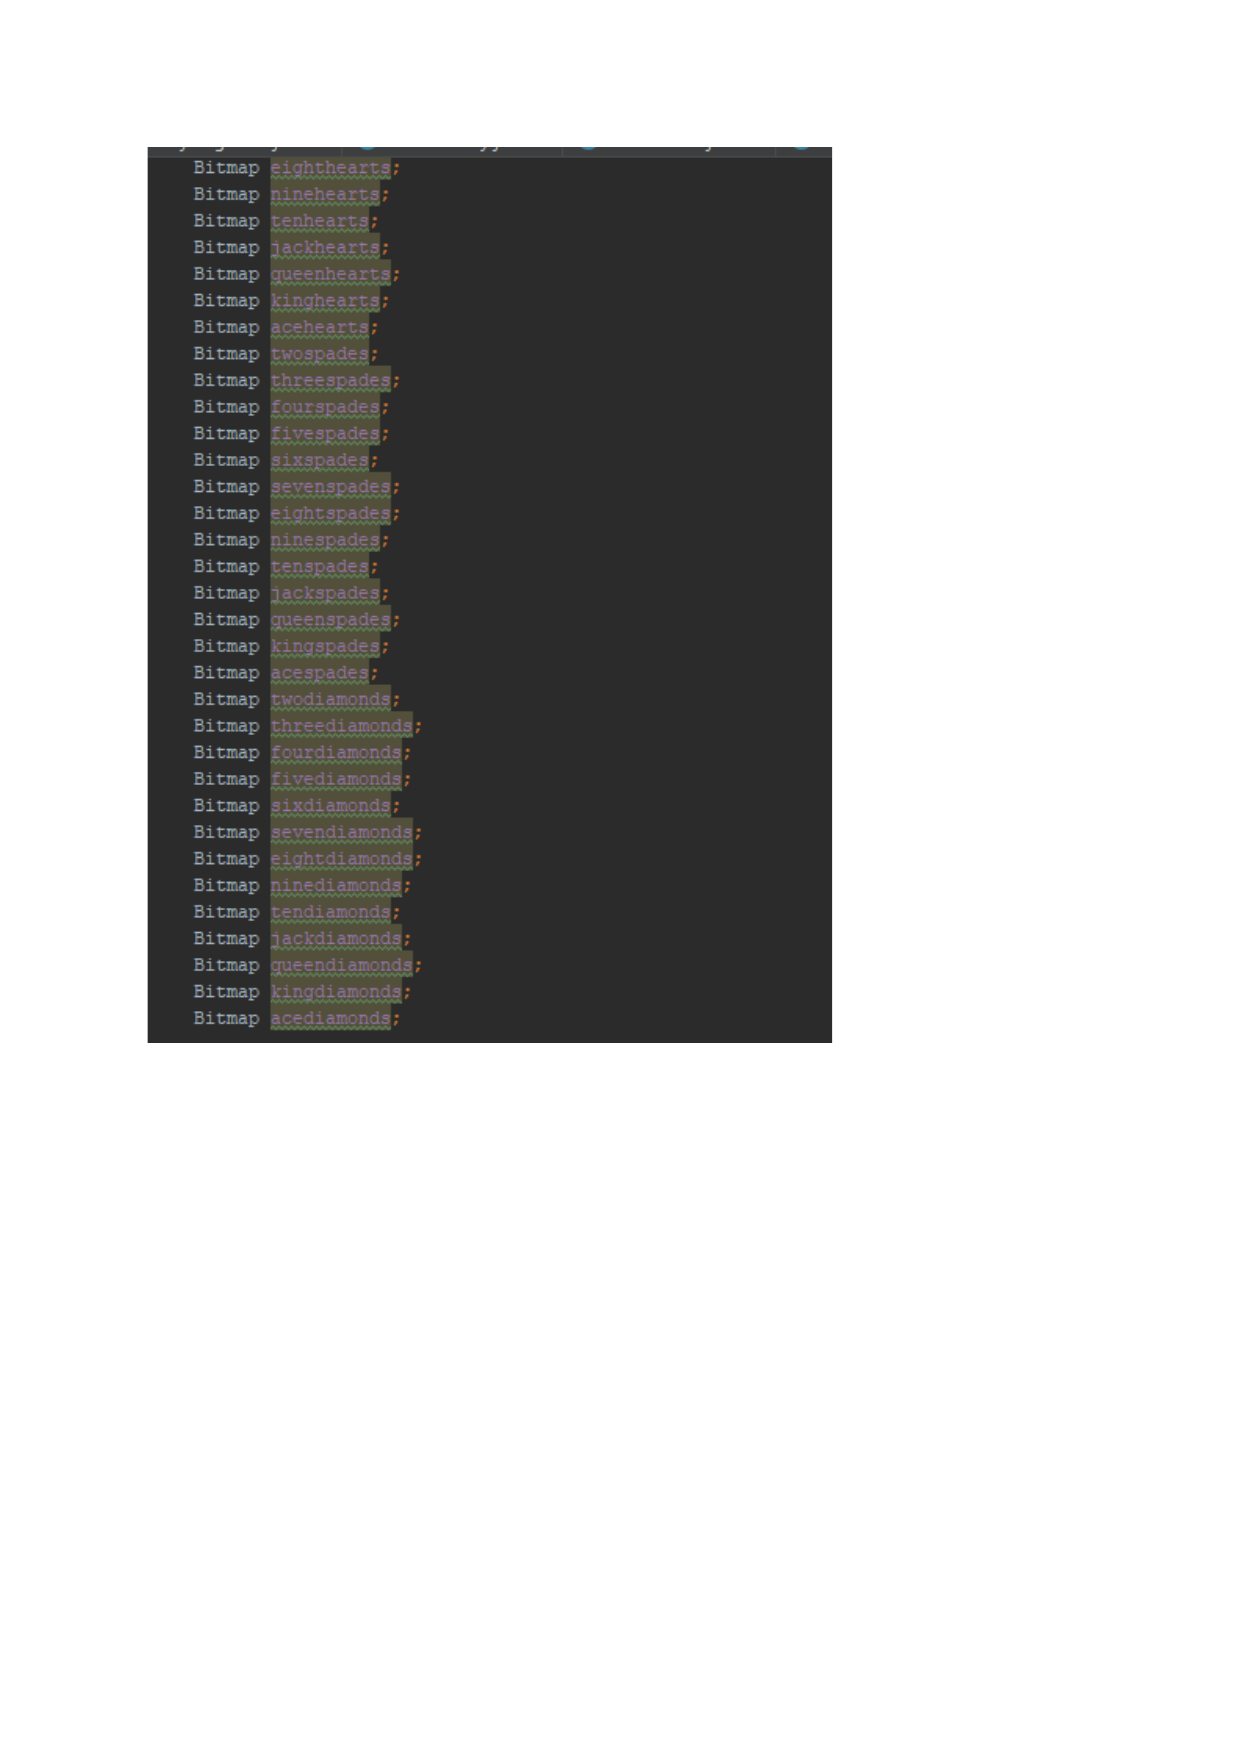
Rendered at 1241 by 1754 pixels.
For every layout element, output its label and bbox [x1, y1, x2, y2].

picture [147, 147, 833, 1043]
